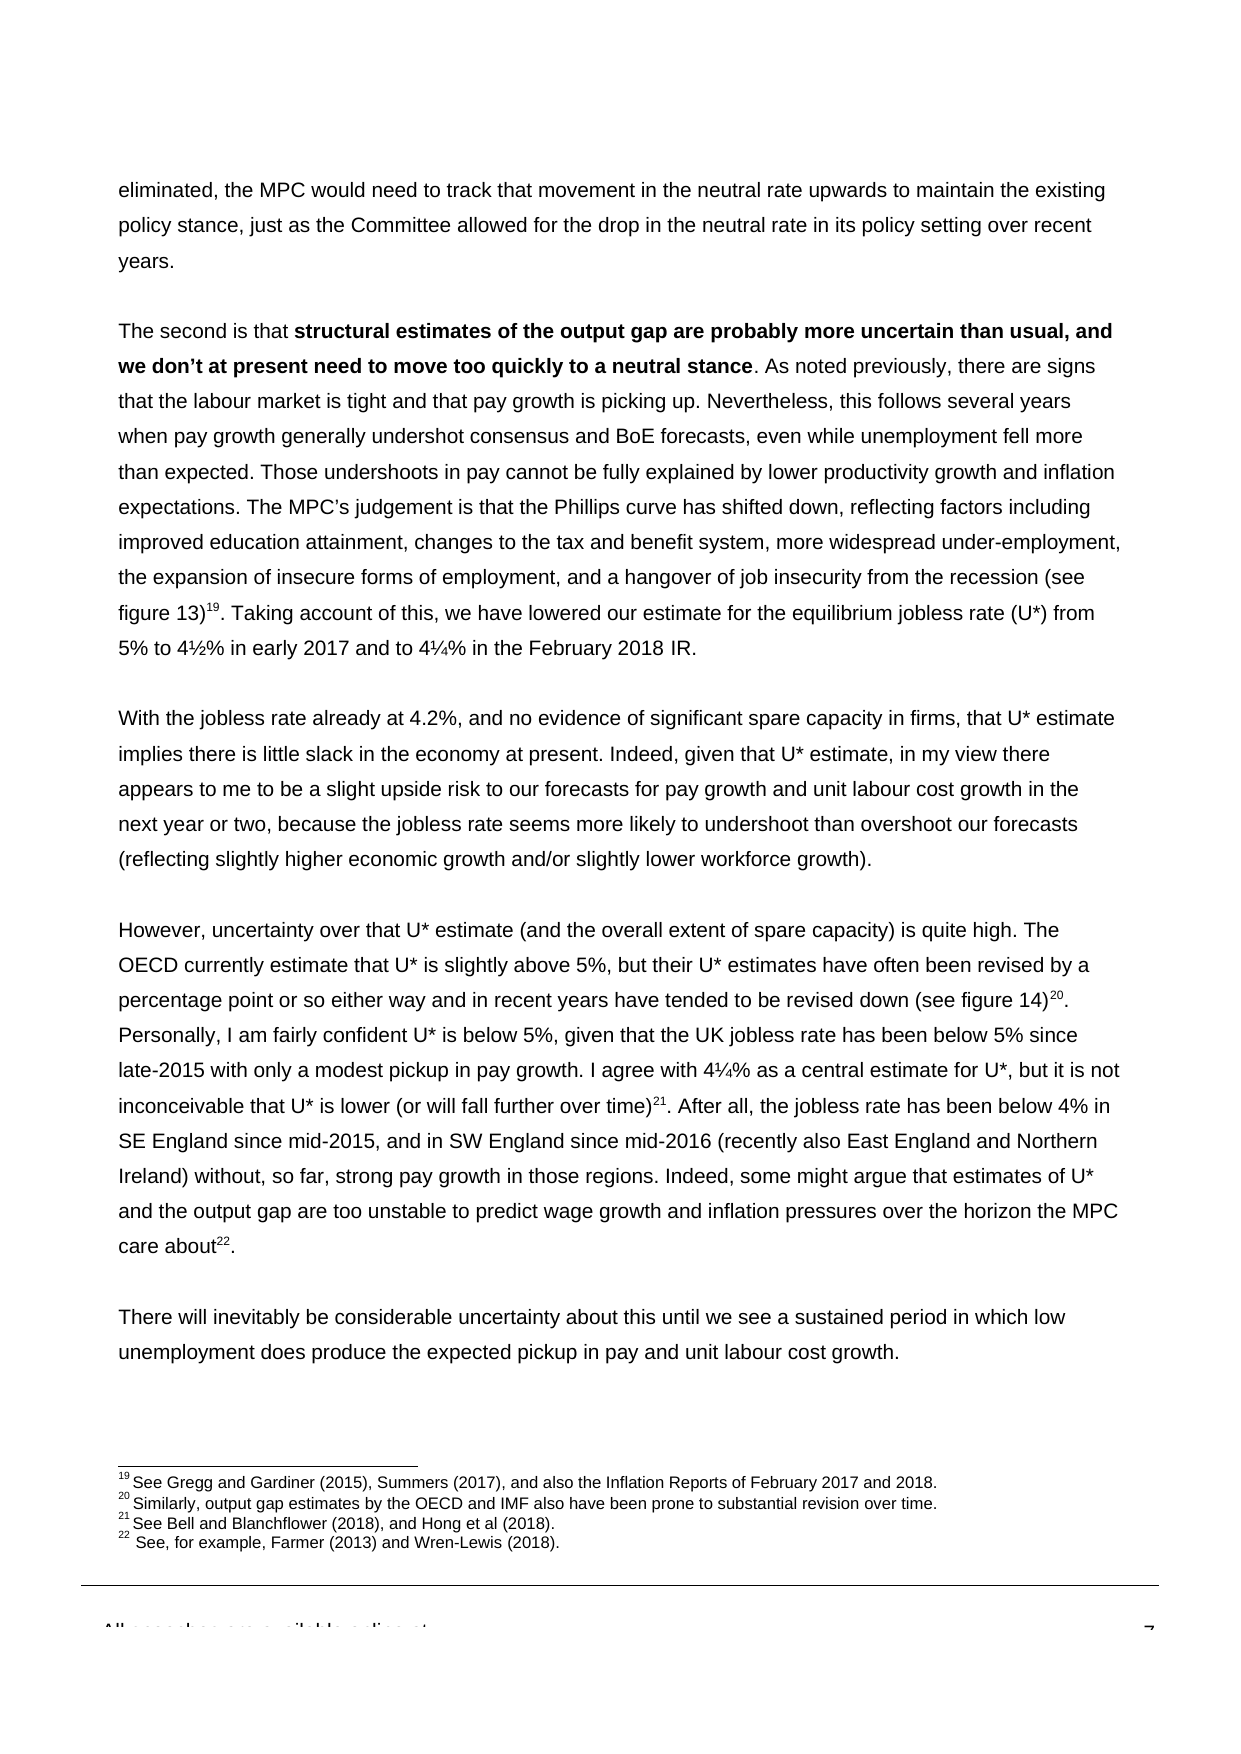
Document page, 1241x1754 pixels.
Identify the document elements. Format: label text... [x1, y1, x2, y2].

text late-2015 with only a modest pickup in pay growth. I agree with 4¼% as a central estimate for U*, but it is not inconceivable that U* is lower (or will fall further over time)21. After all, the jobless rate has been below 4% in SE England since mid-2015, and in SW England since mid-2016 (recently also East England and Northern Ireland) without, so far, strong pay growth in those regions. Indeed, some might argue that estimates of U* and the output gap are too unstable to predict wage growth and inflation pressures over the horizon the MPC care about22. [118, 1058, 1128, 1258]
text Personally, I am fairly confident U* is below 5%, given that the UK jobless rate has been below 5% since [118, 1023, 1240, 1047]
text The second is that structural estimates of the output gap are probably more uncertain than usual, and we don’t at present need to move too quickly to a neutral stance. As noted previously, there are signs that the labour market is tight and that pay growth is picking up. Nevertheless, this follows several years when pay growth generally undershot consensus and BoE forecasts, even while unemployment fell more than expected. Those undershoots in pay cannot be fully explained by lower productivity growth and inflation expectations. The MPC’s judgement is that the Phillips curve has shifted down, reflecting factors including improved education attainment, changes to the tax and benefit system, more widespread under-employment, the expansion of insecure forms of employment, and a hangover of job insecurity from the recession (see figure 13)19. Taking account of this, we have lowered our estimate for the equilibrium jobless rate (U*) from 5% to 4½% in early 2017 and to 4¼% in the February 2018 IR. [118, 319, 1122, 659]
text There will inevitably be considerable uncertainty about this until we see a sustained period in which low unemployment does produce the expected pickup in pay and unit labour cost growth. [118, 1305, 1113, 1364]
text eliminated, the MPC would need to track that movement in the neutral rate upwards to maintain the existing policy stance, just as the Committee allowed for the drop in the neutral rate in its policy setting over recent years. [118, 178, 1109, 272]
text 22 See, for example, Farmer (2013) and Wren-Lewis (2018). [118, 1533, 1240, 1552]
text With the jobless rate already at 4.2%, and no evidence of significant spare capacity in firms, that U* estimate implies there is little slack in the economy at present. Indeed, given that U* estimate, in my view there appears to me to be a slight upside risk to our forecasts for pay growth and unit labour cost growth in the next year or two, because the jobless rate seems more likely to undershoot than overshoot our forecasts (reflecting slightly higher economic growth and/or slightly lower workforce growth). [118, 706, 1118, 871]
text However, uncertainty over that U* estimate (and the overall extent of spare capacity) is quite high. The OECD currently estimate that U* is slightly above 5%, but their U* estimates have often been revised by a percentage point or so either way and in recent years have tended to be revised down (see figure 14)20. [118, 918, 1113, 1012]
text 19 See Gregg and Gardiner (2015), Summers (2017), and also the Inflation Reports of February 2017 and 2018. 20 Similarly, output gap estimates by the OECD and IMF also have been prone to substantial revision over time. 21 See Bell and Blanchflower (2018), and Hong et al (2018). [118, 1467, 939, 1533]
